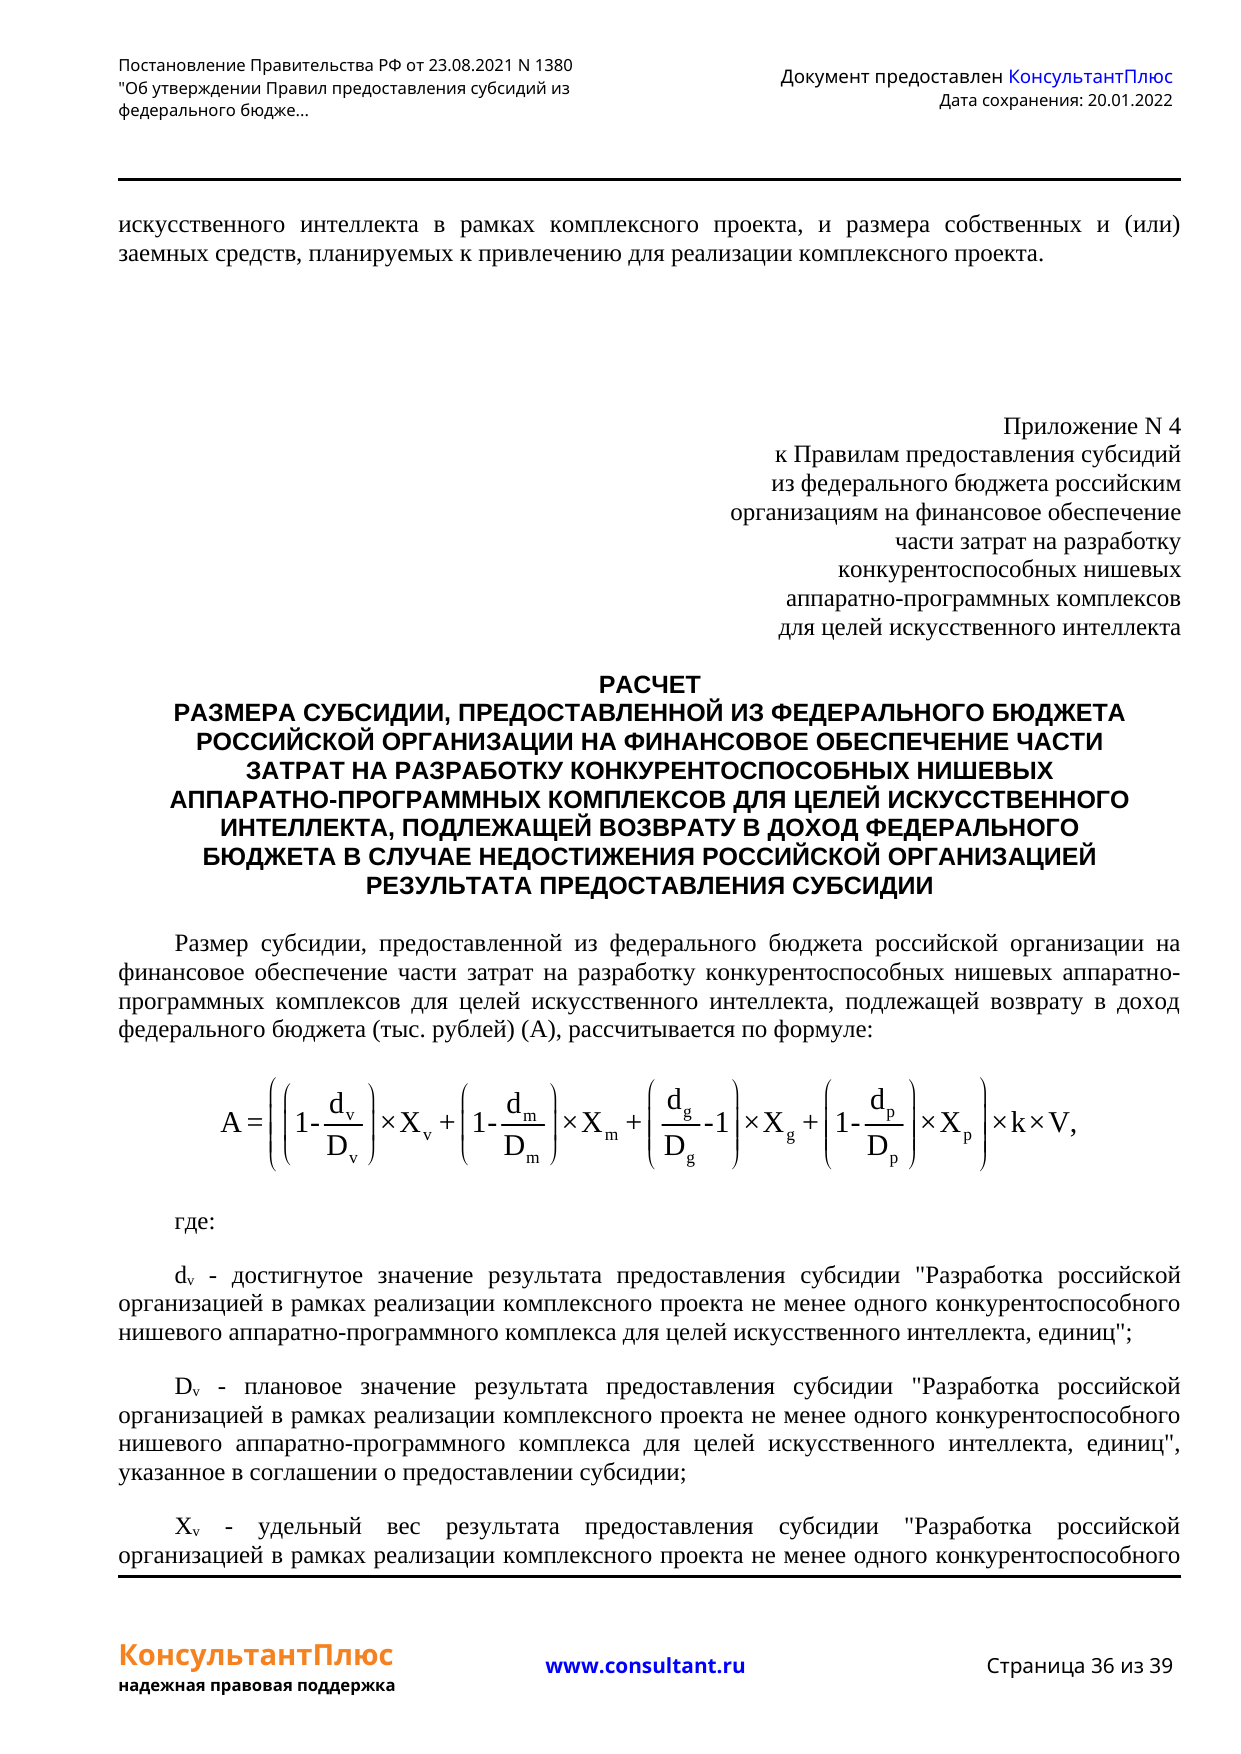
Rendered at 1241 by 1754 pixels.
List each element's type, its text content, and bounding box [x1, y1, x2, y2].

text Размер субсидии, предоставленной из федерального бюджета российской организации на финансовое обеспечение части затрат на разработку конкурентоспособных нишевых аппаратно-программных комплексов для целей искусственного интеллекта, подлежащей возврату в доход федерального бюджета (тыс. рублей) (A), рассчитывается по формуле: [118, 928, 1181, 1043]
text dv - достигнутое значение результата предоставления субсидии "Разработка российской организацией в рамках реализации комплексного проекта не менее одного конкурентоспособного нишевого аппаратно-программного комплекса для целей искусственного интеллекта, единиц"; [118, 1260, 1181, 1346]
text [118, 209, 1181, 267]
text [118, 1511, 1181, 1568]
title РАЗМЕРА СУБСИДИИ, ПРЕДОСТАВЛЕННОЙ ИЗ ФЕДЕРАЛЬНОГО БЮДЖЕТА [118, 698, 1181, 727]
title БЮДЖЕТА В СЛУЧАЕ НЕДОСТИЖЕНИЯ РОССИЙСКОЙ ОРГАНИЗАЦИЕЙ [118, 842, 1181, 871]
title АППАРАТНО-ПРОГРАММНЫХ КОМПЛЕКСОВ ДЛЯ ЦЕЛЕЙ ИСКУССТВЕННОГО [118, 784, 1181, 813]
text для целей искусственного интеллекта [118, 612, 1181, 641]
title РАСЧЕТ [118, 669, 1181, 698]
title РЕЗУЛЬТАТА ПРЕДОСТАВЛЕНИЯ СУБСИДИИ [118, 871, 1181, 899]
title ЗАТРАТ НА РАЗРАБОТКУ КОНКУРЕНТОСПОСОБНЫХ НИШЕВЫХ [118, 756, 1181, 784]
text из федерального бюджета российским [118, 468, 1181, 497]
title ИНТЕЛЛЕКТА, ПОДЛЕЖАЩЕЙ ВОЗВРАТУ В ДОХОД ФЕДЕРАЛЬНОГО [118, 813, 1181, 842]
text к Правилам предоставления субсидий [118, 439, 1181, 468]
text конкурентоспособных нишевых [118, 554, 1181, 583]
text Dv - плановое значение результата предоставления субсидии "Разработка российской организацией в рамках реализации комплексного проекта не менее одного конкурентоспособного нишевого аппаратно-программного комплекса для целей искусственного интеллекта, единиц", указанное в соглашении о предоставлении субсидии; [118, 1371, 1181, 1486]
text Приложение N 4 [118, 411, 1181, 439]
text где: [118, 1206, 1181, 1235]
text организациям на финансовое обеспечение [118, 497, 1181, 526]
text части затрат на разработку [118, 526, 1181, 554]
text аппаратно-программных комплексов [118, 583, 1181, 612]
title РОССИЙСКОЙ ОРГАНИЗАЦИИ НА ФИНАНСОВОЕ ОБЕСПЕЧЕНИЕ ЧАСТИ [118, 727, 1181, 756]
